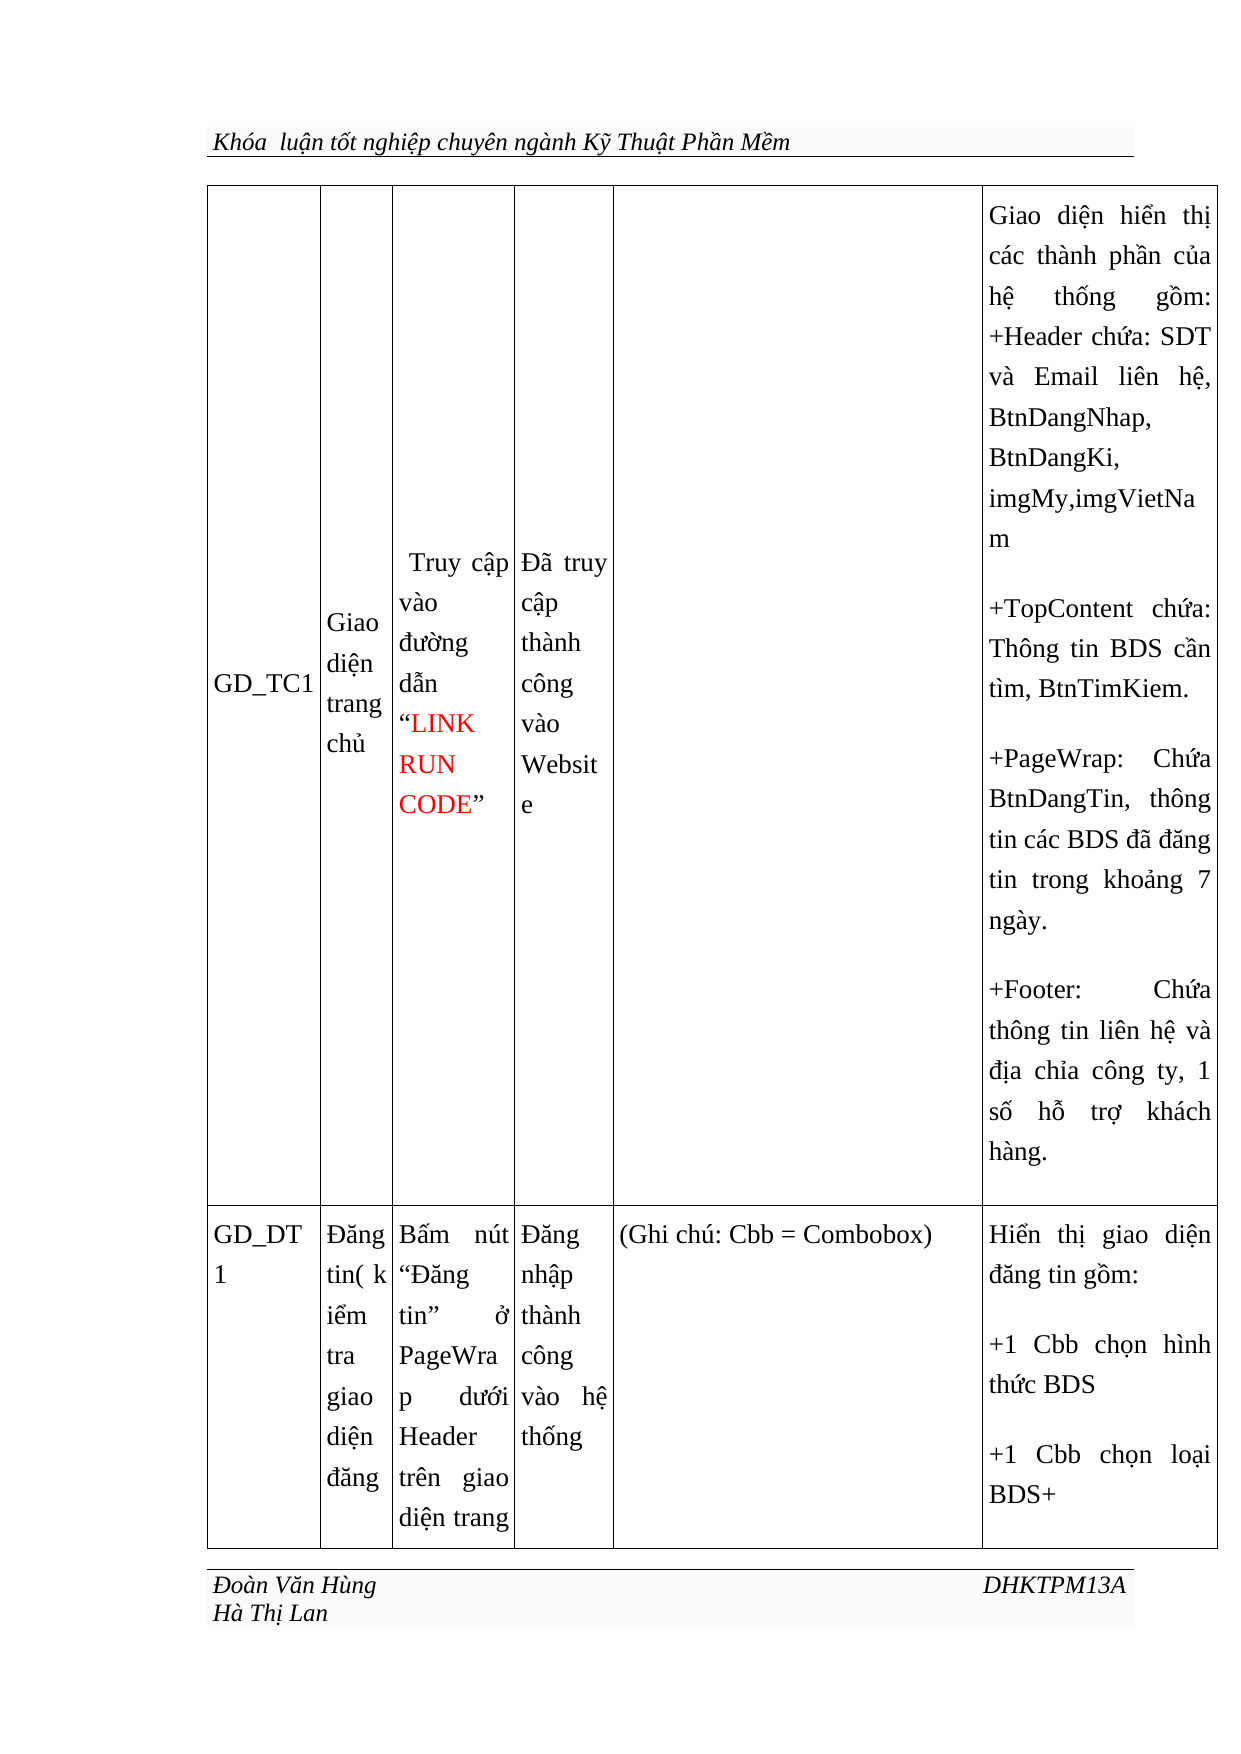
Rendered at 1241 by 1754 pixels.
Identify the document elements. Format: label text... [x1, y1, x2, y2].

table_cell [321, 1206, 392, 1548]
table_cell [393, 1206, 514, 1548]
table_cell Giao diện hiển thị các thành phần của hệ thống gồm: +Header chứa: SDT và Email liên hệ, BtnDangNhap, BtnDangKi, imgMy,imgVietNam +TopContent chứa: Thông tin BDS cần tìm, BtnTimKiem. +PageWrap: Chứa BtnDangTin, thông tin các BDS đã đăng tin trong khoảng 7 ngày. +Footer: Chứa thông tin liên hệ và địa chỉa công ty, 1 số hỗ trợ khách hàng. [983, 186, 1217, 1205]
table_cell GD_TC1 [208, 186, 320, 1205]
table_cell Giao diện trang chủ [321, 186, 392, 1205]
table_cell Đã truy cập thành công vào Website [515, 186, 613, 1205]
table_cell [983, 1206, 1217, 1548]
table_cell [614, 1206, 982, 1548]
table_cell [515, 1206, 613, 1548]
table_cell GD_DT1 [208, 1206, 320, 1548]
table_cell Truy cập vào đường dẫn “LINK RUN CODE” [393, 186, 514, 1205]
table_cell [614, 186, 982, 1205]
